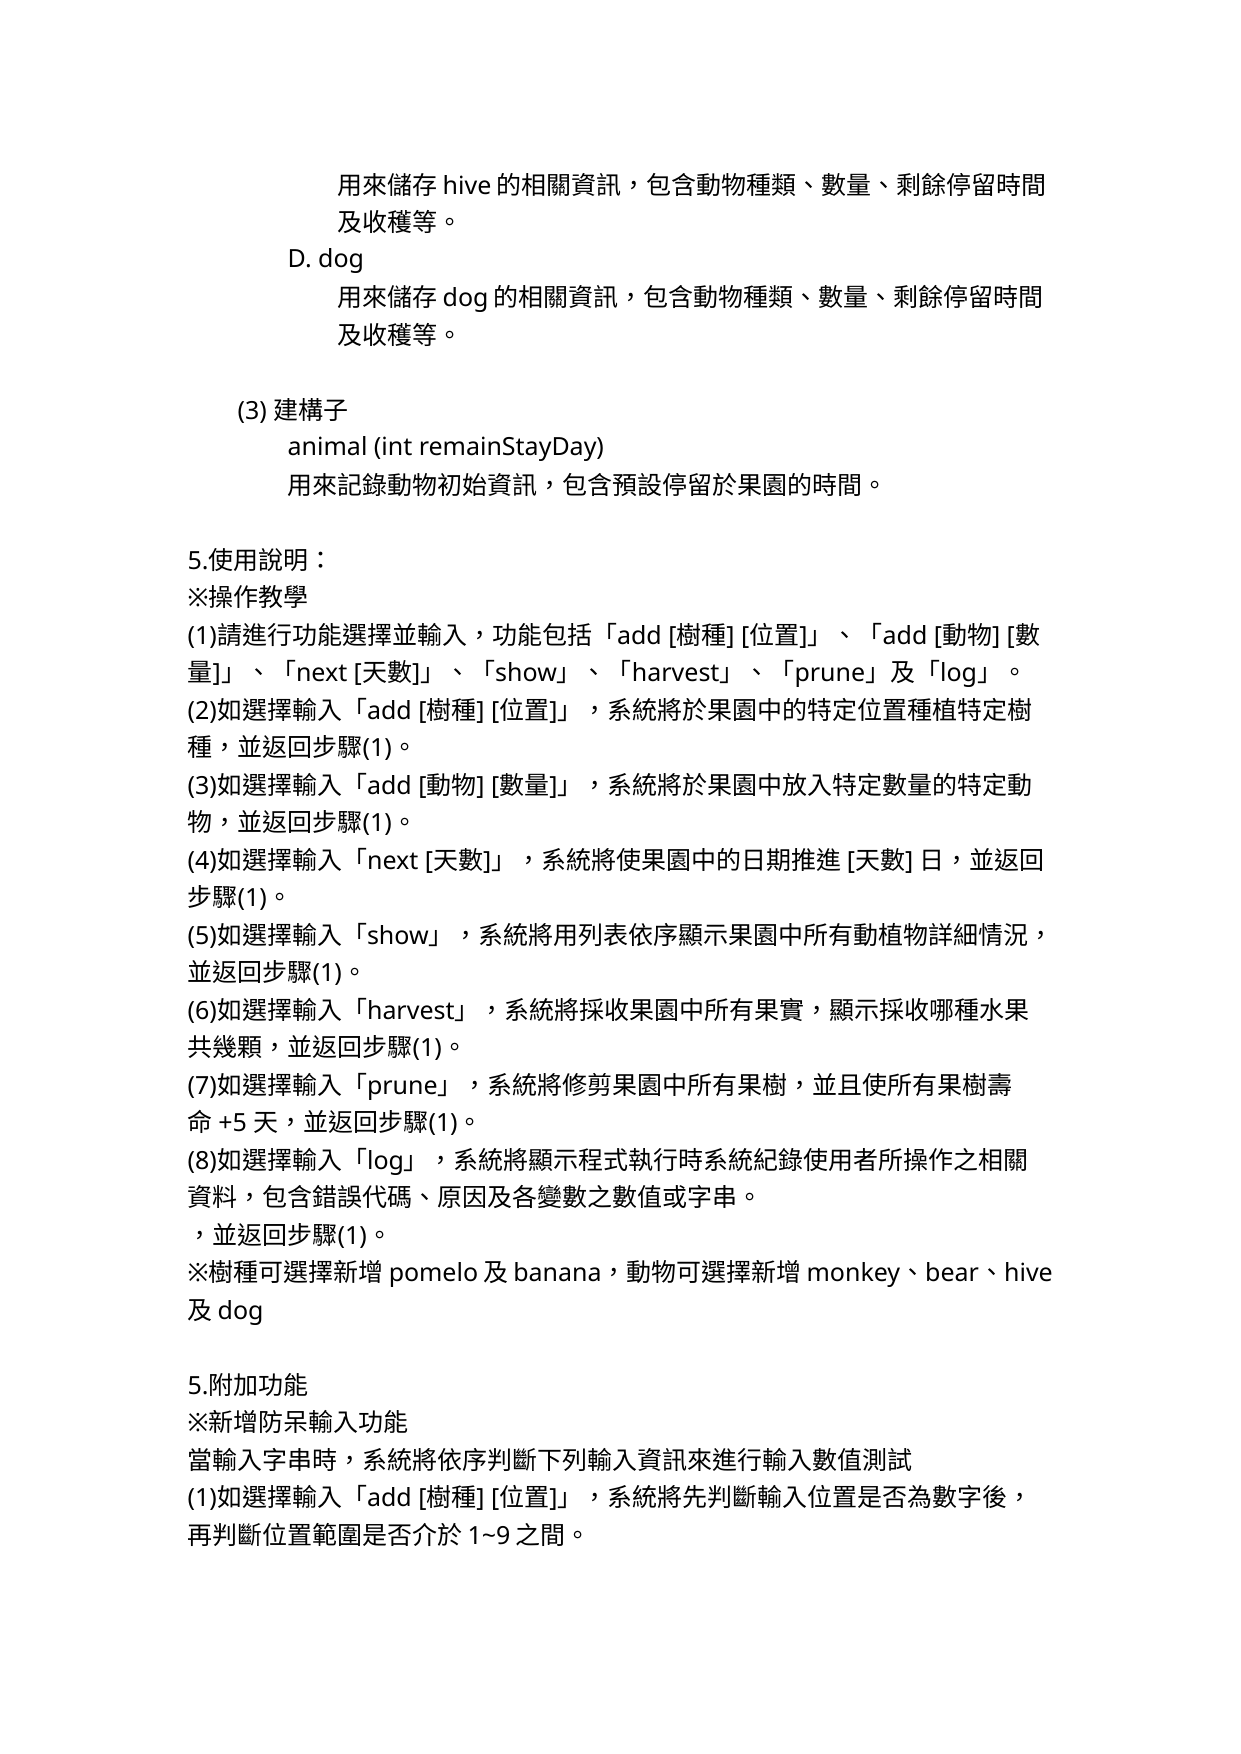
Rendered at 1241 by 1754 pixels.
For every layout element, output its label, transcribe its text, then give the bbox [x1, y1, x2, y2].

text 5.附加功能 [187, 1364, 1053, 1402]
text (1)如選擇輸入「add [樹種] [位置]」，系統將先判斷輸入位置是否為數字後，再判斷位置範圍是否介於1~9之間。 [187, 1477, 1053, 1552]
text animal (int remainStayDay) [187, 427, 1053, 464]
text 用來儲存hive的相關資訊，包含動物種類、數量、剩餘停留時間及收穫等。 [337, 164, 1053, 239]
text (4)如選擇輸入「next [天數]」，系統將使果園中的日期推進 [天數] 日，並返回步驟(1)。 [187, 839, 1053, 914]
text (5)如選擇輸入「show」，系統將用列表依序顯示果園中所有動植物詳細情況，並返回步驟(1)。 [187, 914, 1053, 989]
text (7)如選擇輸入「prune」，系統將修剪果園中所有果樹，並且使所有果樹壽 [187, 1064, 1053, 1102]
text 5.使用說明： [187, 539, 1053, 577]
text (2)如選擇輸入「add [樹種] [位置]」，系統將於果園中的特定位置種植特定樹種，並返回步驟(1)。 [187, 689, 1053, 764]
text (8)如選擇輸入「log」，系統將顯示程式執行時系統紀錄使用者所操作之相關資料，包含錯誤代碼、原因及各變數之數值或字串。 [187, 1139, 1053, 1214]
text 用來記錄動物初始資訊，包含預設停留於果園的時間。 [237, 464, 1053, 502]
text ※新增防呆輸入功能 [187, 1402, 1053, 1439]
text ，並返回步驟(1)。 [187, 1214, 1053, 1252]
text 命 +5 天，並返回步驟(1)。 [187, 1102, 1053, 1139]
text (6)如選擇輸入「harvest」，系統將採收果園中所有果實，顯示採收哪種水果共幾顆，並返回步驟(1)。 [187, 989, 1053, 1064]
text 當輸入字串時，系統將依序判斷下列輸入資訊來進行輸入數值測試 [187, 1439, 1053, 1477]
text ※操作教學 [187, 577, 1053, 614]
text (3) 建構子 [187, 389, 1053, 427]
text D. dog [187, 239, 1053, 277]
text 用來儲存dog的相關資訊，包含動物種類、數量、剩餘停留時間及收穫等。 [337, 277, 1053, 352]
text ※樹種可選擇新增pomelo及banana，動物可選擇新增monkey、bear、hive及dog [187, 1252, 1053, 1327]
text (1)請進行功能選擇並輸入，功能包括「add [樹種] [位置]」、「add [動物] [數量]」、「next [天數]」、「show」、「harvest」、「prune」及「log」。 [187, 614, 1053, 689]
text (3)如選擇輸入「add [動物] [數量]」，系統將於果園中放入特定數量的特定動物，並返回步驟(1)。 [187, 764, 1053, 839]
